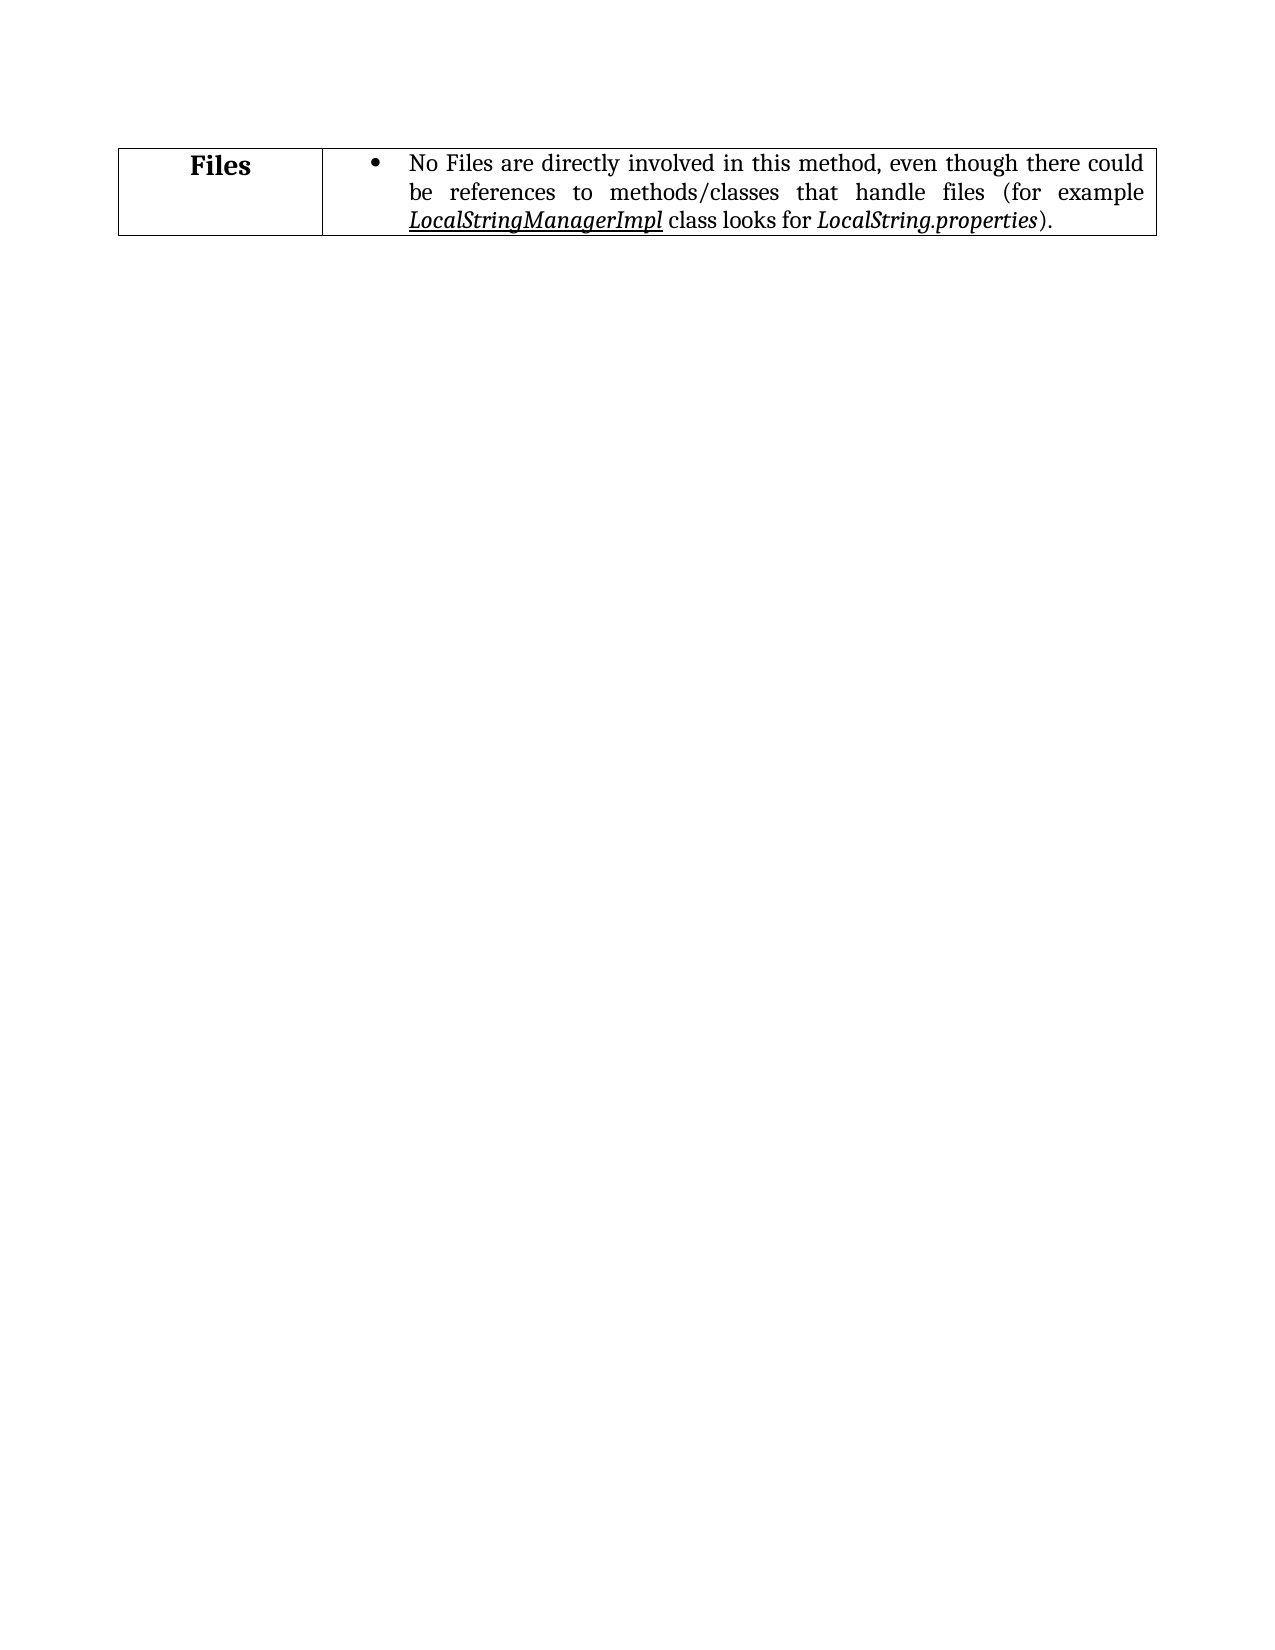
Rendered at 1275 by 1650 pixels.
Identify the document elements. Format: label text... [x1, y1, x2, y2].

table_cell Files [119, 149, 322, 235]
